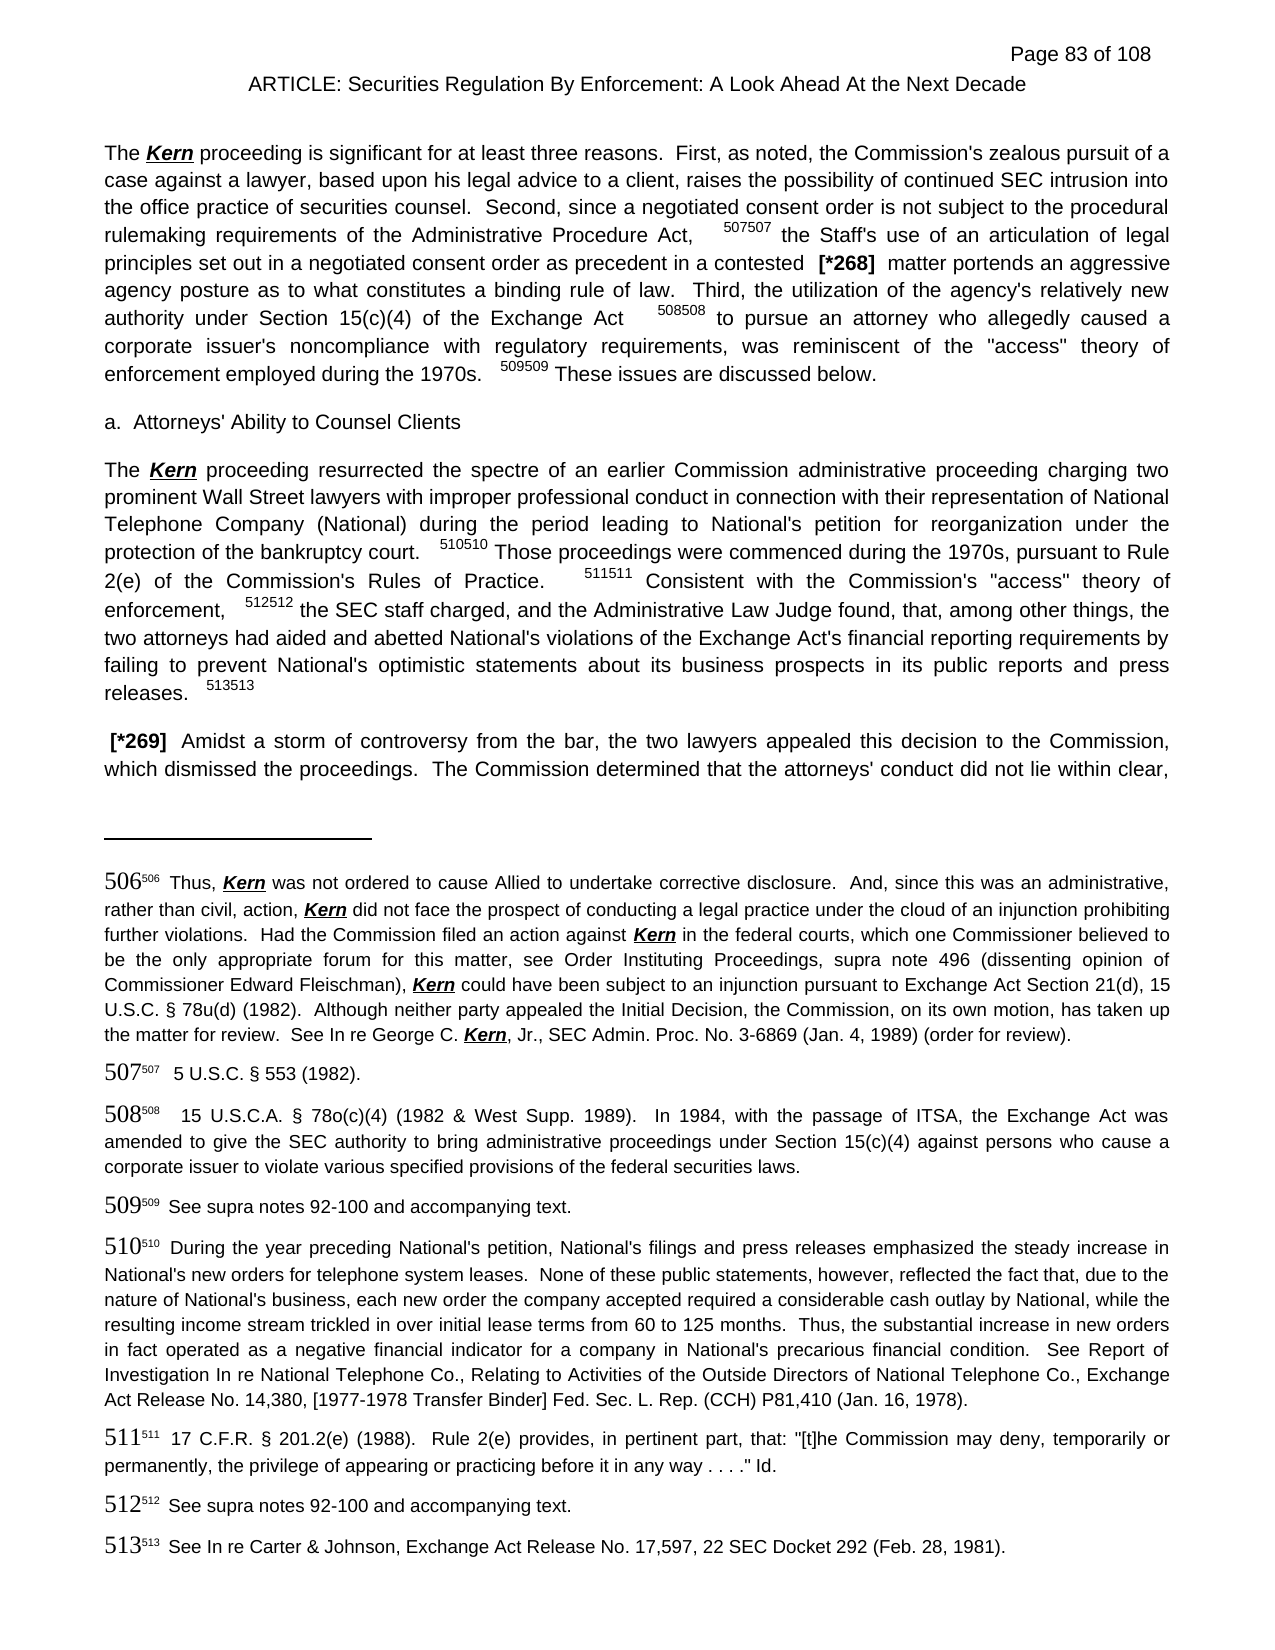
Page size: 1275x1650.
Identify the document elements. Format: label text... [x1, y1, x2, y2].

text The Kern proceeding resurrected the spectre of an earlier Commission administrative proceeding charging two prominent Wall Street lawyers with improper professional conduct in connection with their representation of National Telephone Company (National) during the period leading to National's petition for reorganization under the protection of the bankruptcy court. 510 Those proceedings were commenced during the 1970s, pursuant to Rule 2(e) of the Commission's Rules of Practice. 511 Consistent with the Commission's "access" theory of enforcement, 512 the SEC staff charged, and the Administrative Law Judge found, that, among other things, the two attorneys had aided and abetted National's violations of the Exchange Act's financial reporting requirements by failing to prevent National's optimistic statements about its business prospects in its public reports and press releases. 513 [104, 455, 1171, 705]
text [*269] Amidst a storm of controversy from the bar, the two lawyers appealed this decision to the Commission, which dismissed the proceedings. The Commission determined that the attorneys' conduct did not lie within clear, generally accepted standards of conduct in the profession and, therefore, should not first be sanctioned in an enforcement proceeding. 514 [104, 726, 1171, 780]
text The Kern proceeding is significant for at least three reasons. First, as noted, the Commission's zealous pursuit of a case against a lawyer, based upon his legal advice to a client, raises the possibility of continued SEC intrusion into the office practice of securities counsel. Second, since a negotiated consent order is not subject to the procedural rulemaking requirements of the Administrative Procedure Act, 507 the Staff's use of an articulation of legal principles set out in a negotiated consent order as precedent in a contested [*268] matter portends an aggressive agency posture as to what constitutes a binding rule of law. Third, the utilization of the agency's relatively new authority under Section 15(c)(4) of the Exchange Act 508 to pursue an attorney who allegedly caused a corporate issuer's noncompliance with regulatory requirements, was reminiscent of the "access" theory of enforcement employed during the 1970s. 509 These issues are discussed below. [104, 137, 1171, 386]
text a. Attorneys' Ability to Counsel Clients [104, 407, 1171, 434]
